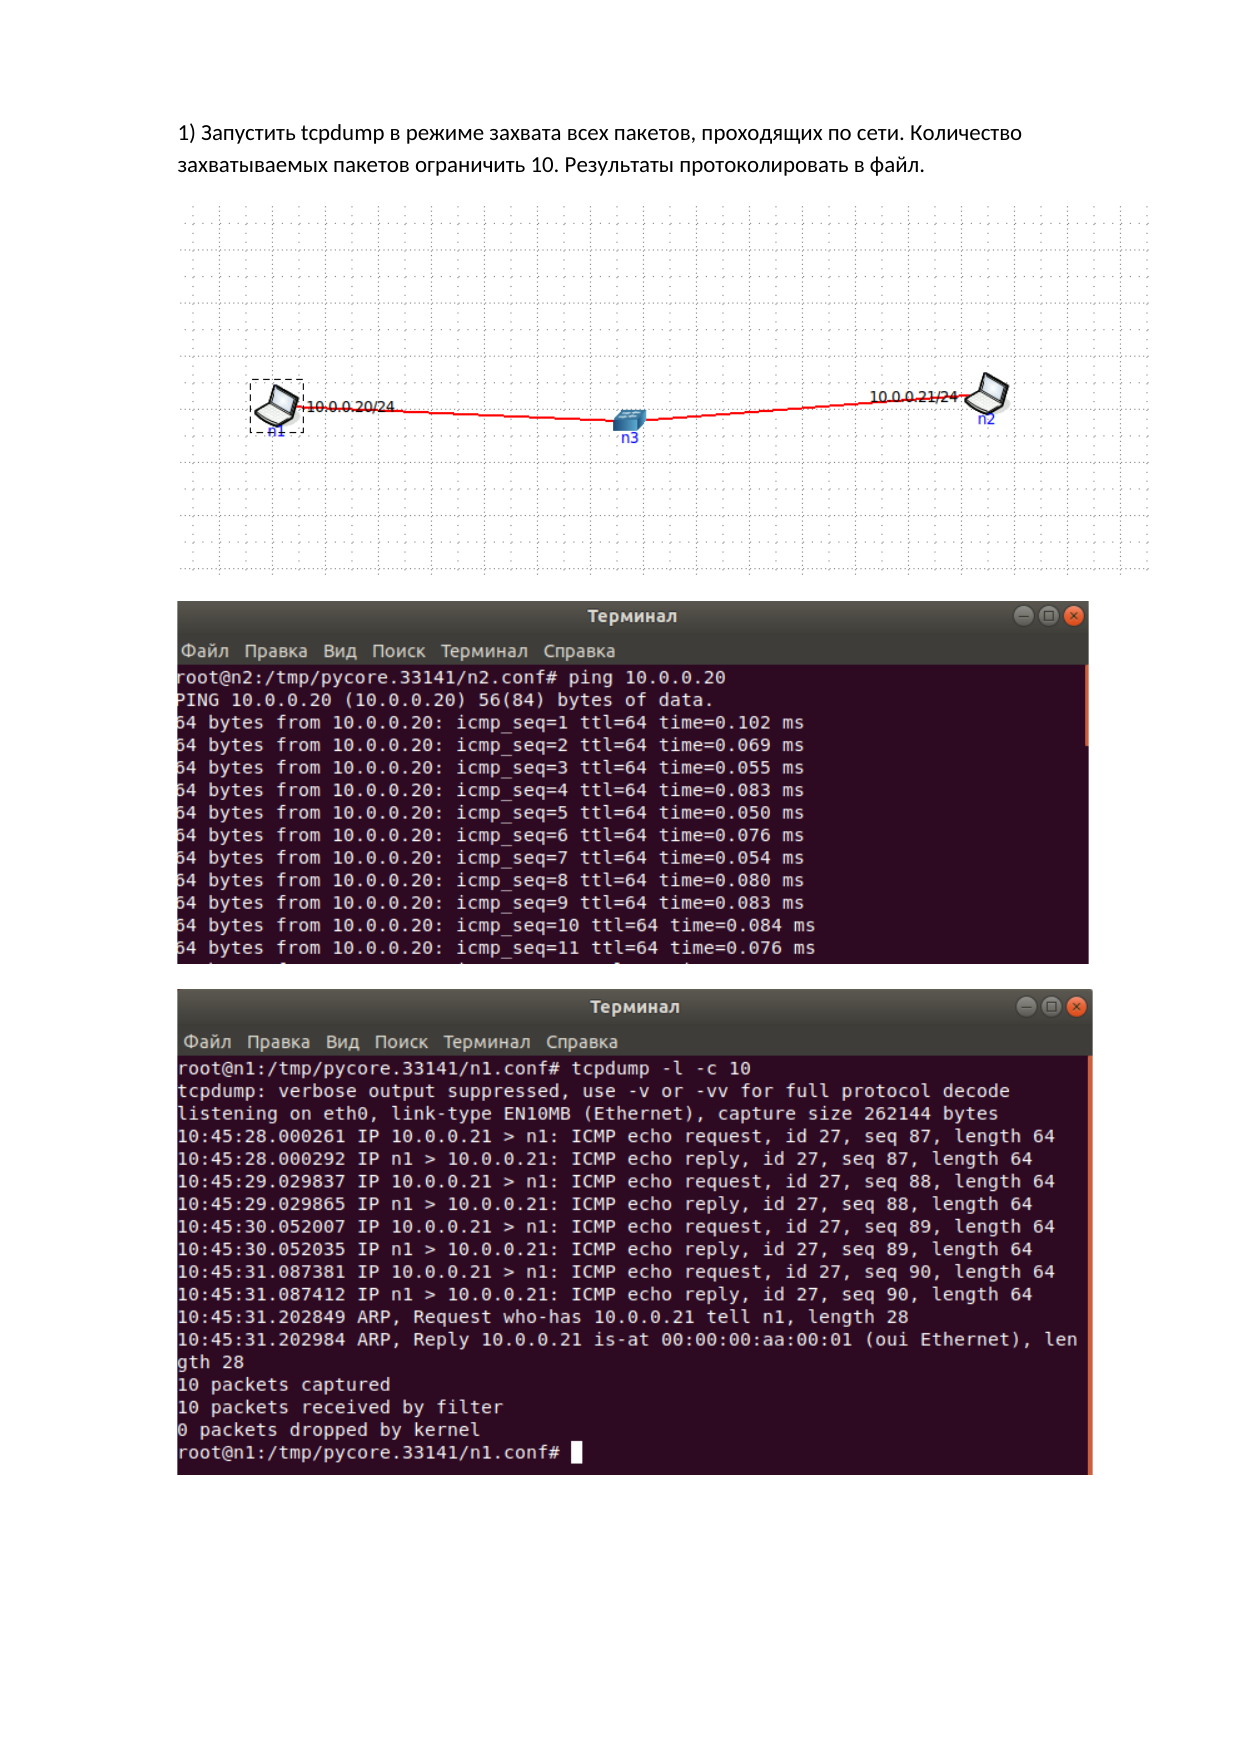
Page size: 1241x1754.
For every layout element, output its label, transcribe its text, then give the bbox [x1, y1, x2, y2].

picture [177, 601, 1089, 964]
picture [177, 203, 1152, 577]
picture [177, 989, 1093, 1475]
text 1) Запустить tcpdump в режиме захвата всех пакетов, проходящих по сети. Количество захватываемых пакетов ограничить 10. Результаты протоколировать в файл. [177, 118, 1152, 178]
